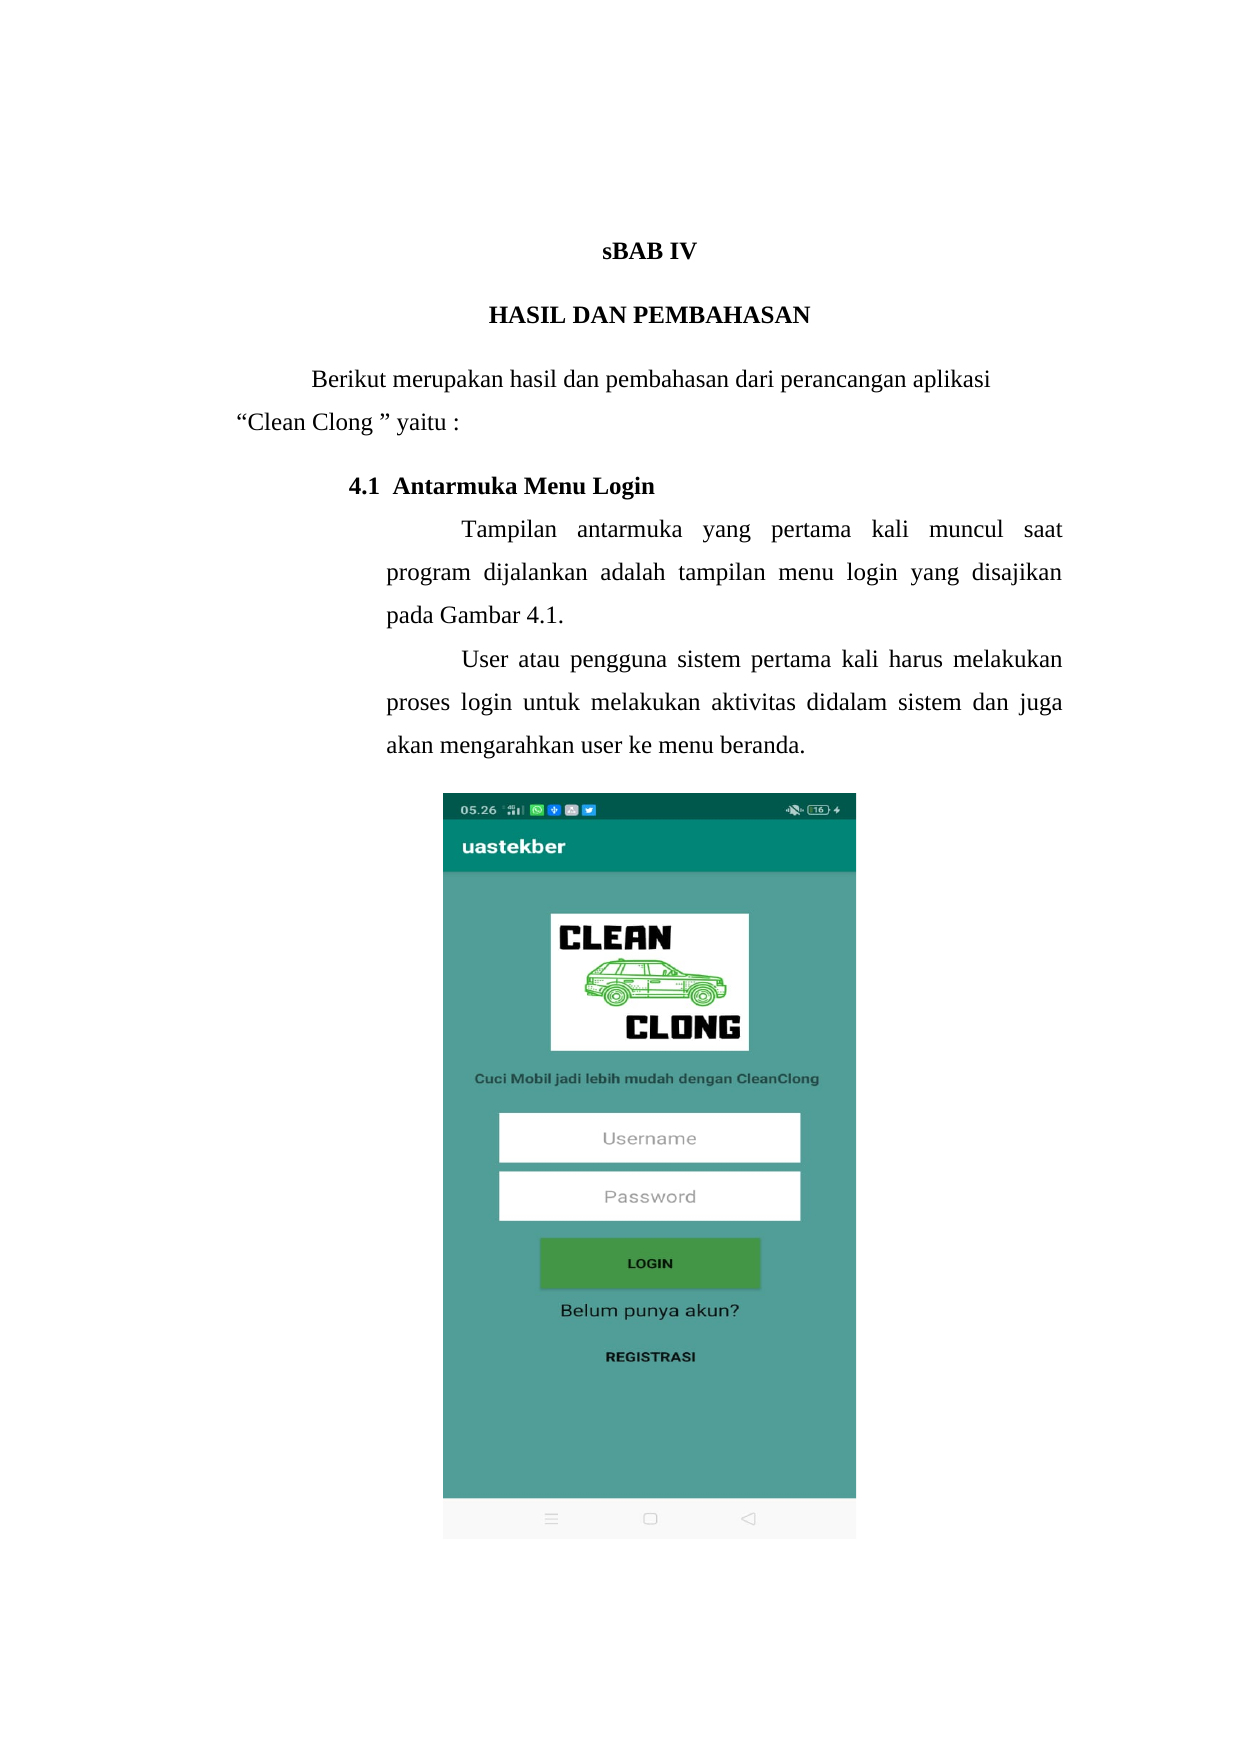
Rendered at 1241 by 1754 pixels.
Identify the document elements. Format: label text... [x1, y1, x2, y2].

list Tampilan antarmuka yang pertama kali muncul saat program dijalankan adalah tampilan menu login yang disajikan pada Gambar 4.1. [386, 514, 1063, 629]
text Berikut merupakan hasil dan pembahasan dari perancangan aplikasi “Clean Clong ” yaitu : [236, 364, 1063, 436]
list Antarmuka Menu Login [349, 471, 1063, 500]
text HASIL DAN PEMBAHASAN [236, 300, 1063, 329]
list User atau pengguna sistem pertama kali harus melakukan proses login untuk melakukan aktivitas didalam sistem dan juga akan mengarahkan user ke menu beranda. [386, 644, 1063, 759]
text sBAB IV [236, 236, 1063, 265]
picture [443, 793, 857, 1539]
